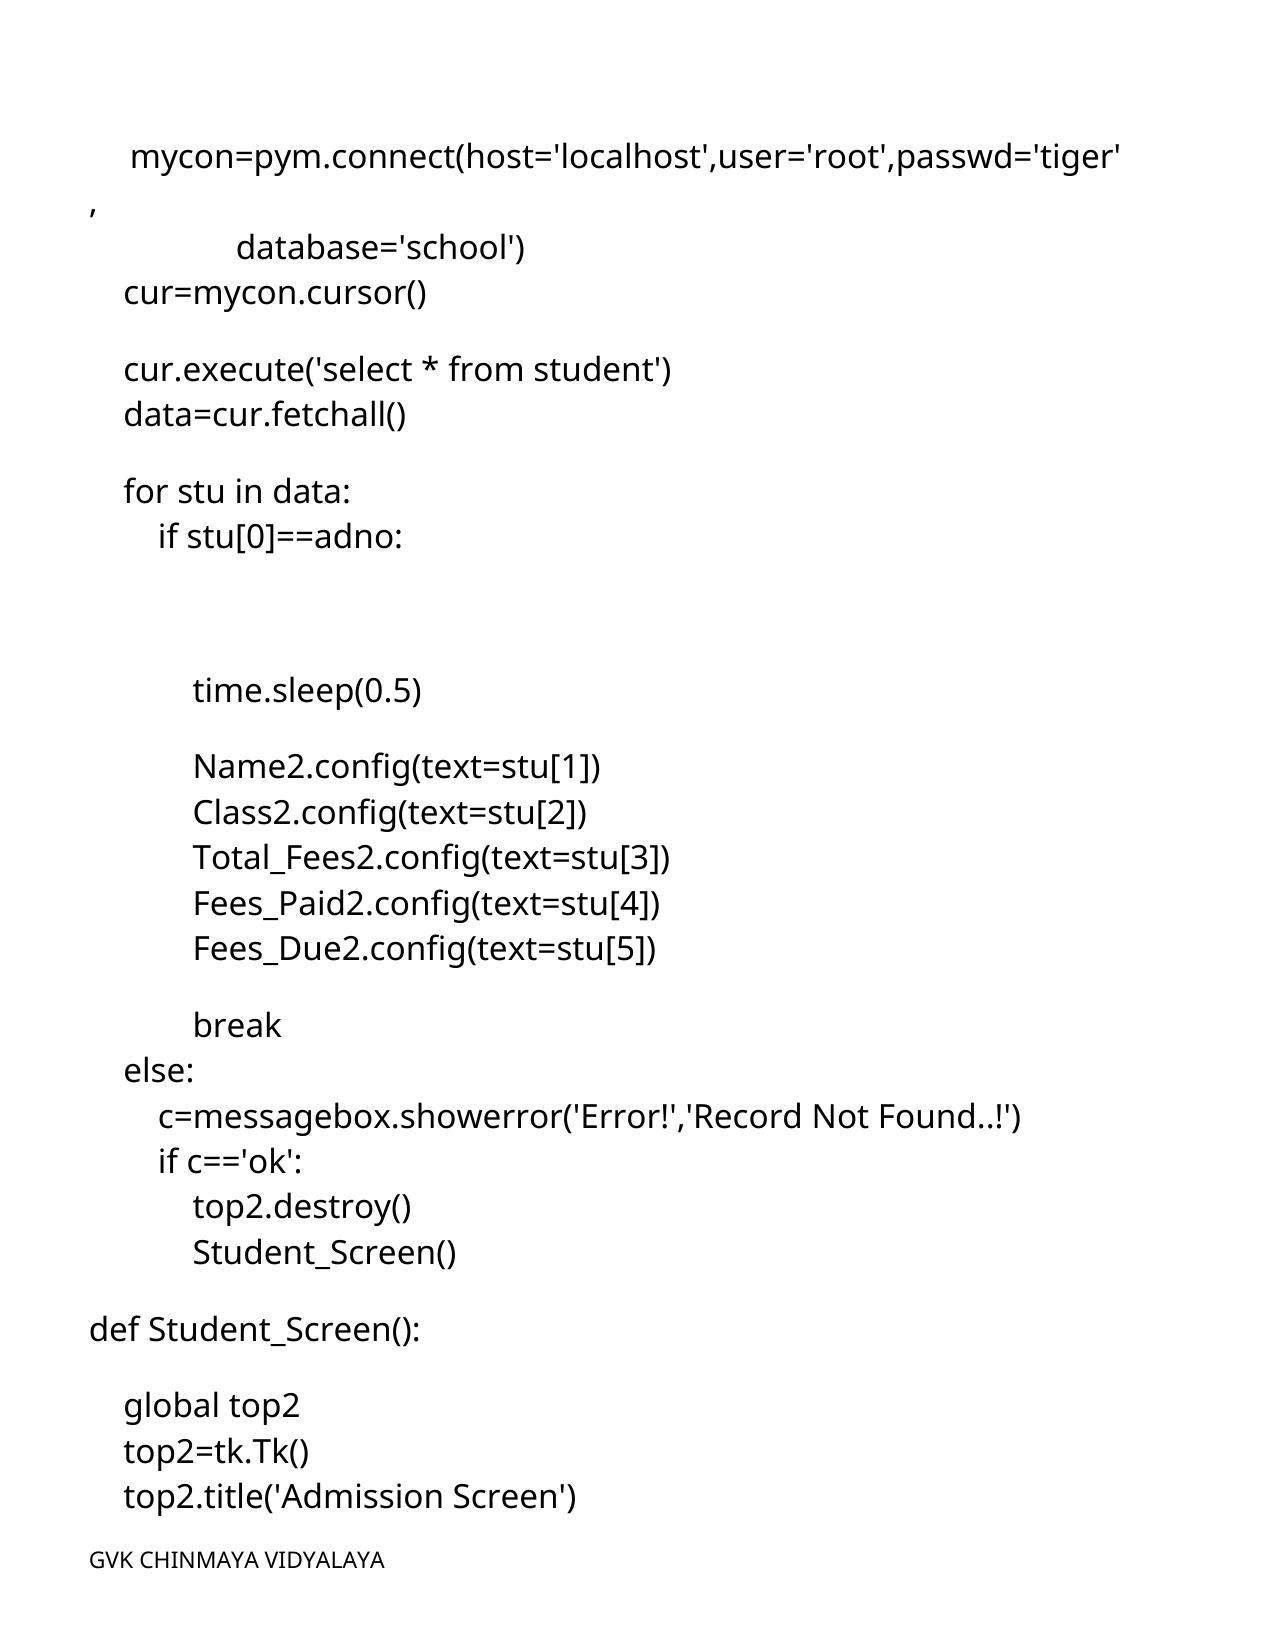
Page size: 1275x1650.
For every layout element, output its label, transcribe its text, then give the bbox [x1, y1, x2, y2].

text data=cur.fetchall() [88, 391, 1122, 437]
text cur.execute('select * from student') [88, 346, 1122, 391]
text Total_Fees2.config(text=stu[3]) [88, 834, 1122, 879]
text cur=mycon.cursor() [88, 269, 1122, 314]
text else: [88, 1047, 1122, 1092]
text mycon=pym.connect(host='localhost',user='root',passwd='tiger', [88, 133, 1122, 224]
text for stu in data: [88, 468, 1122, 513]
text if c=='ok': [88, 1138, 1122, 1183]
text Student_Screen() [88, 1229, 1122, 1274]
text Fees_Due2.config(text=stu[5]) [88, 925, 1122, 970]
text c=messagebox.showerror('Error!','Record Not Found..!') [88, 1092, 1122, 1138]
text Fees_Paid2.config(text=stu[4]) [88, 879, 1122, 925]
text database='school') [88, 224, 1122, 269]
text if stu[0]==adno: [88, 513, 1122, 559]
text break [88, 1002, 1122, 1047]
text global top2 [88, 1382, 1122, 1427]
text top2=tk.Tk() [88, 1427, 1122, 1473]
text Name2.config(text=stu[1]) [88, 743, 1122, 789]
text top2.destroy() [88, 1183, 1122, 1229]
text time.sleep(0.5) [88, 667, 1122, 712]
text top2.title('Admission Screen') [88, 1473, 1122, 1518]
text def Student_Screen(): [88, 1305, 1122, 1351]
text Class2.config(text=stu[2]) [88, 789, 1122, 834]
